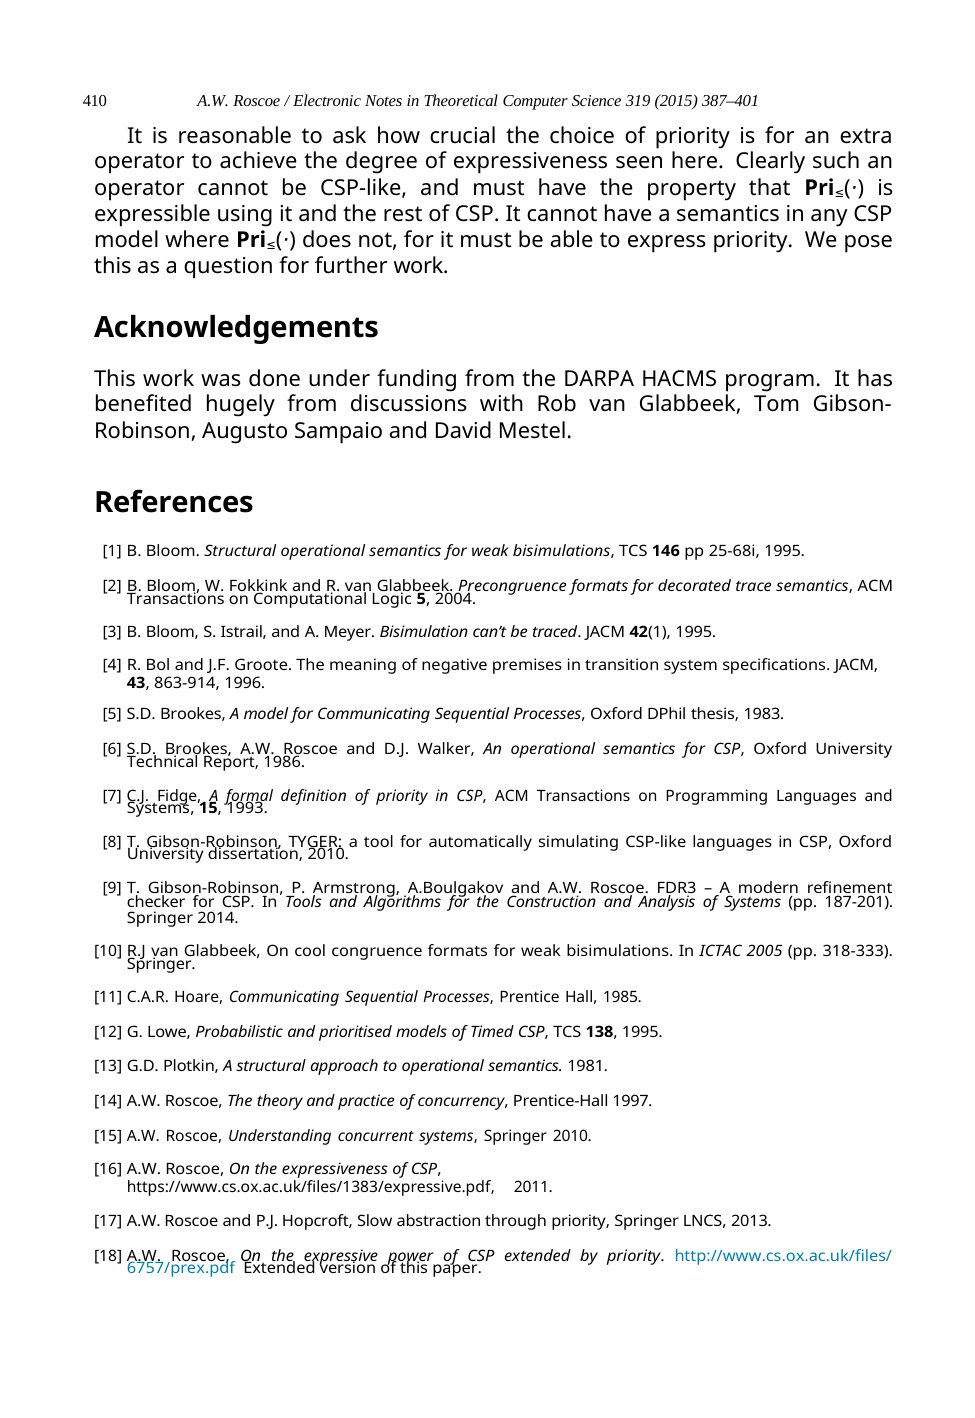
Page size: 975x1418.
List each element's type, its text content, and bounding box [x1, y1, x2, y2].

list S.D. Brookes, A model for Communicating Sequential Processes, Oxford DPhil thesis, 1983. [102, 703, 904, 724]
text It is reasonable to ask how crucial the choice of priority is for an extra operator to achieve the degree of expressiveness seen here. Clearly such an operator cannot be CSP-like, and must have the property that Pri≤(·) is expressible using it and the rest of CSP. It cannot have a semantics in any CSP model where Pri≤(·) does not, for it must be able to express priority. We pose this as a question for further work. [94, 123, 893, 280]
list B. Bloom, S. Istrail, and A. Meyer. Bisimulation can’t be traced. JACM 42(1), 1995. [102, 621, 904, 642]
list A.W. Roscoe, On the expressive power of CSP extended by priority. http://www.cs.ox.ac.uk/files/ 6757/prex.pdf Extended version of this paper. [94, 1250, 893, 1278]
subtitle References [94, 482, 904, 521]
list S.D. Brookes, A.W. Roscoe and D.J. Walker, An operational semantics for CSP, Oxford University Technical Report, 1986. [102, 743, 893, 772]
list A.W. Roscoe, On the expressiveness of CSP, [94, 1159, 904, 1178]
list A.W. Roscoe, The theory and practice of concurrency, Prentice-Hall 1997. [94, 1090, 904, 1111]
list G. Lowe, Probabilistic and prioritised models of Timed CSP, TCS 138, 1995. [94, 1021, 904, 1042]
text This work was done under funding from the DARPA HACMS program. It has benefited hugely from discussions with Rob van Glabbeek, Tom Gibson-Robinson, Augusto Sampaio and David Mestel. [94, 364, 893, 445]
list B. Bloom. Structural operational semantics for weak bisimulations, TCS 146 pp 25-68i, 1995. [102, 540, 904, 561]
list C.J. Fidge, A formal definition of priority in CSP, ACM Transactions on Programming Languages and Systems, 15, 1993. [102, 789, 893, 818]
text https://www.cs.ox.ac.uk/files/1383/expressive.pdf, 2011. [127, 1178, 904, 1197]
text 43, 863-914, 1996. [127, 674, 904, 693]
list G.D. Plotkin, A structural approach to operational semantics. 1981. [94, 1055, 904, 1076]
subtitle Acknowledgements [94, 307, 904, 346]
list R. Bol and J.F. Groote. The meaning of negative premises in transition system specifications. JACM, [102, 655, 904, 674]
list B. Bloom, W. Fokkink and R. van Glabbeek. Precongruence formats for decorated trace semantics, ACM Transactions on Computational Logic 5, 2004. [102, 580, 893, 609]
list A.W. Roscoe and P.J. Hopcroft, Slow abstraction through priority, Springer LNCS, 2013. [94, 1209, 904, 1231]
list T. Gibson-Robinson, P. Armstrong, A.Boulgakov and A.W. Roscoe. FDR3 – A modern refinement checker for CSP. In Tools and Algorithms for the Construction and Analysis of Systems (pp. 187-201). Springer 2014. [102, 881, 893, 928]
list T. Gibson-Robinson, TYGER: a tool for automatically simulating CSP-like languages in CSP, Oxford University dissertation, 2010. [102, 836, 893, 864]
list C.A.R. Hoare, Communicating Sequential Processes, Prentice Hall, 1985. [94, 986, 904, 1007]
list A.W. Roscoe, Understanding concurrent systems, Springer 2010. [94, 1124, 904, 1146]
list R.J van Glabbeek, On cool congruence formats for weak bisimulations. In ICTAC 2005 (pp. 318-333). Springer. [94, 945, 893, 974]
